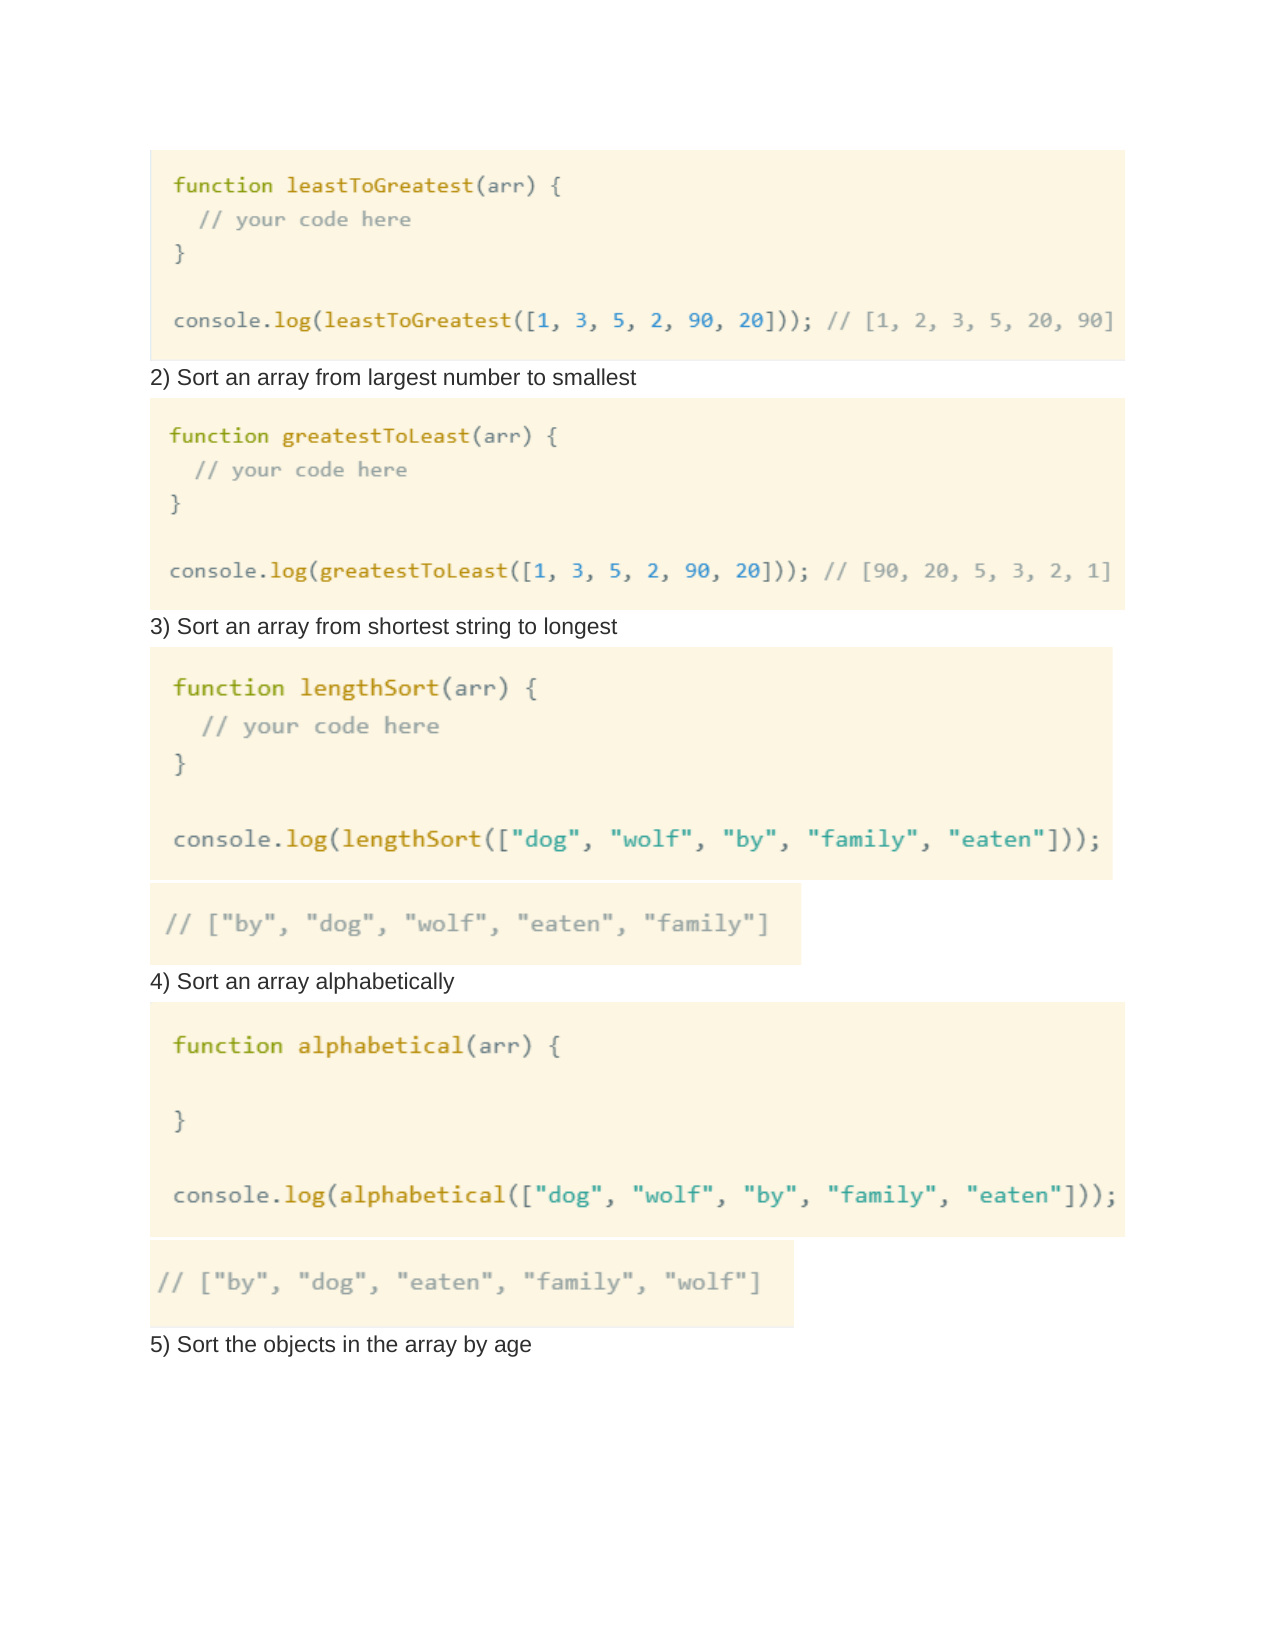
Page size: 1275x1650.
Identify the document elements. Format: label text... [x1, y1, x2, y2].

subtitle 3) Sort an array from shortest string to longest [150, 613, 1125, 639]
subtitle 2) Sort an array from largest number to smallest [150, 364, 1125, 391]
picture [150, 398, 1125, 610]
subtitle 4) Sort an array alphabetically [150, 968, 1125, 994]
subtitle 5) Sort the objects in the array by age [150, 1331, 1125, 1358]
picture [150, 1240, 794, 1328]
picture [150, 647, 1113, 880]
picture [150, 1002, 1125, 1237]
picture [150, 883, 802, 965]
picture [150, 150, 1125, 361]
